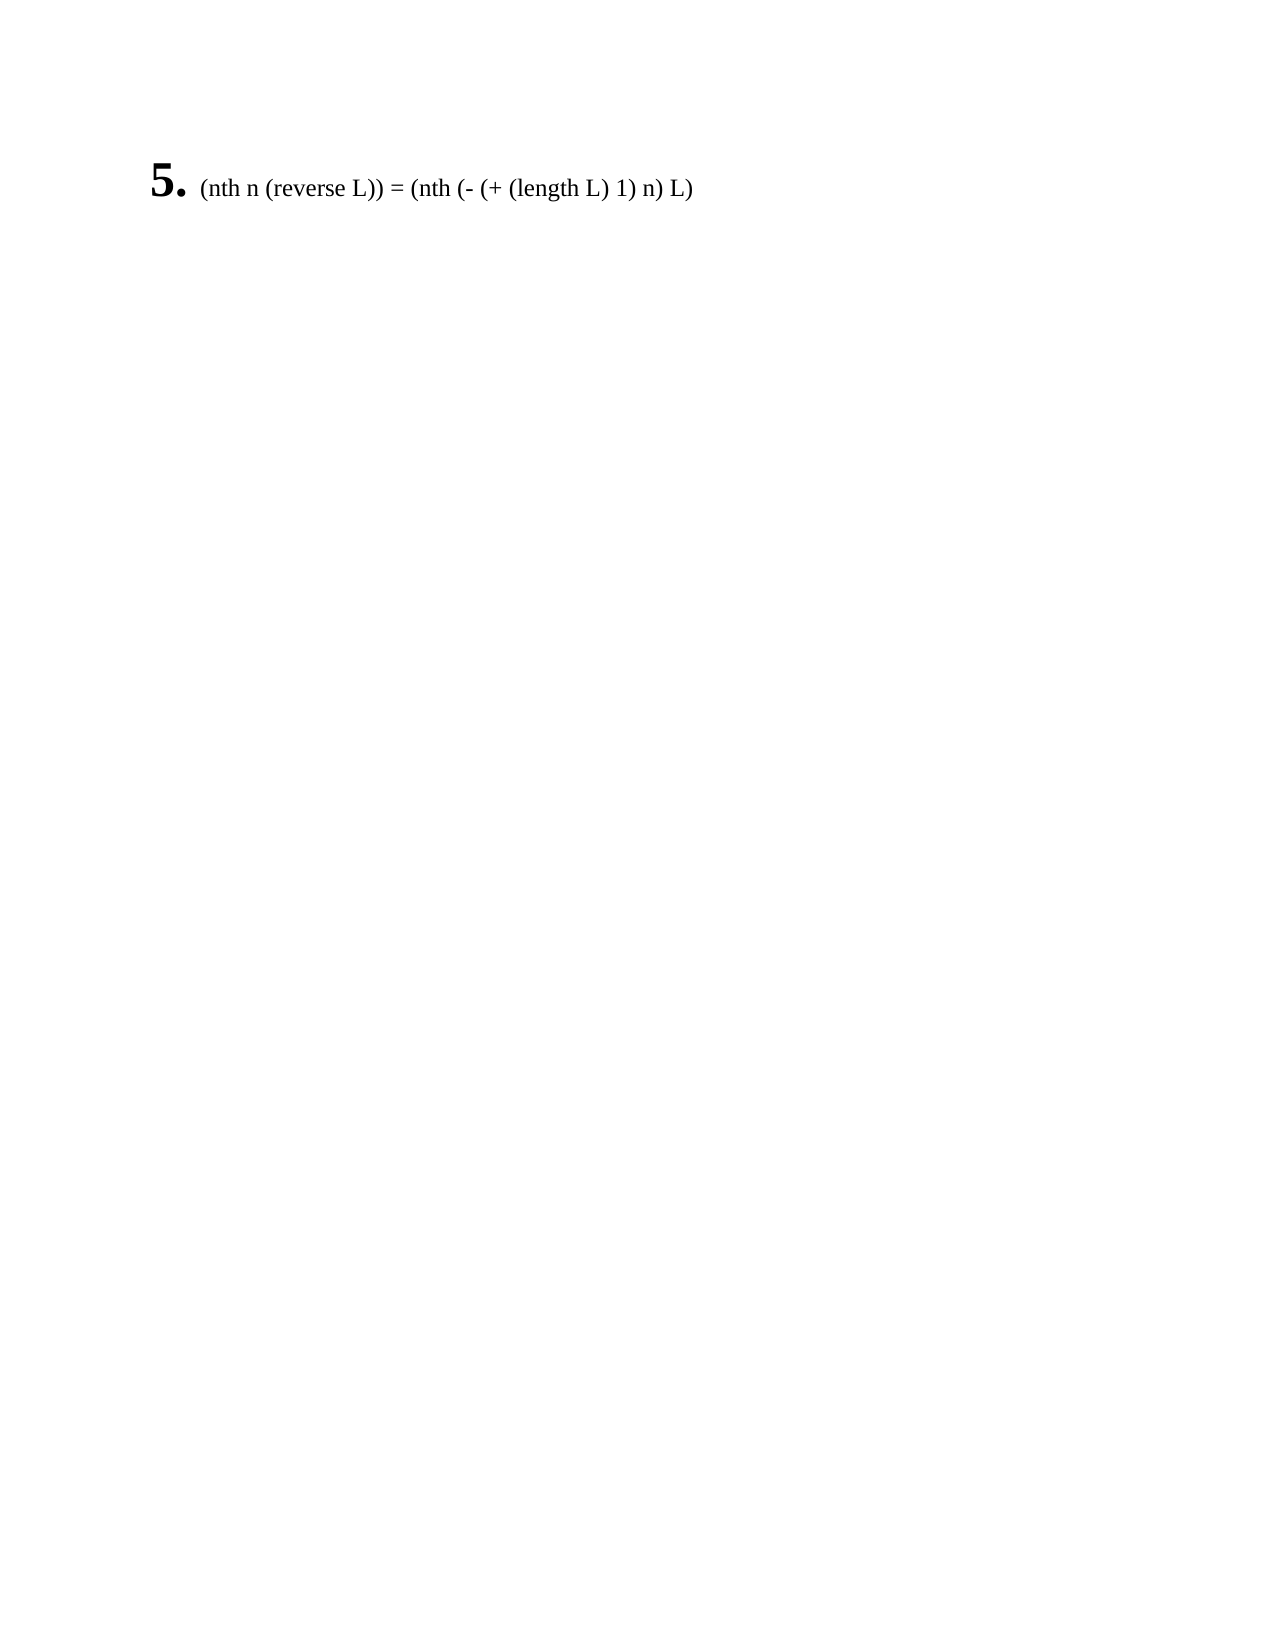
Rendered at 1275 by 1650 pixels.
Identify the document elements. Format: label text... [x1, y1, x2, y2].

text 5. (nth n (reverse L)) = (nth (- (+ (length L) 1) n) L) [150, 150, 1125, 207]
